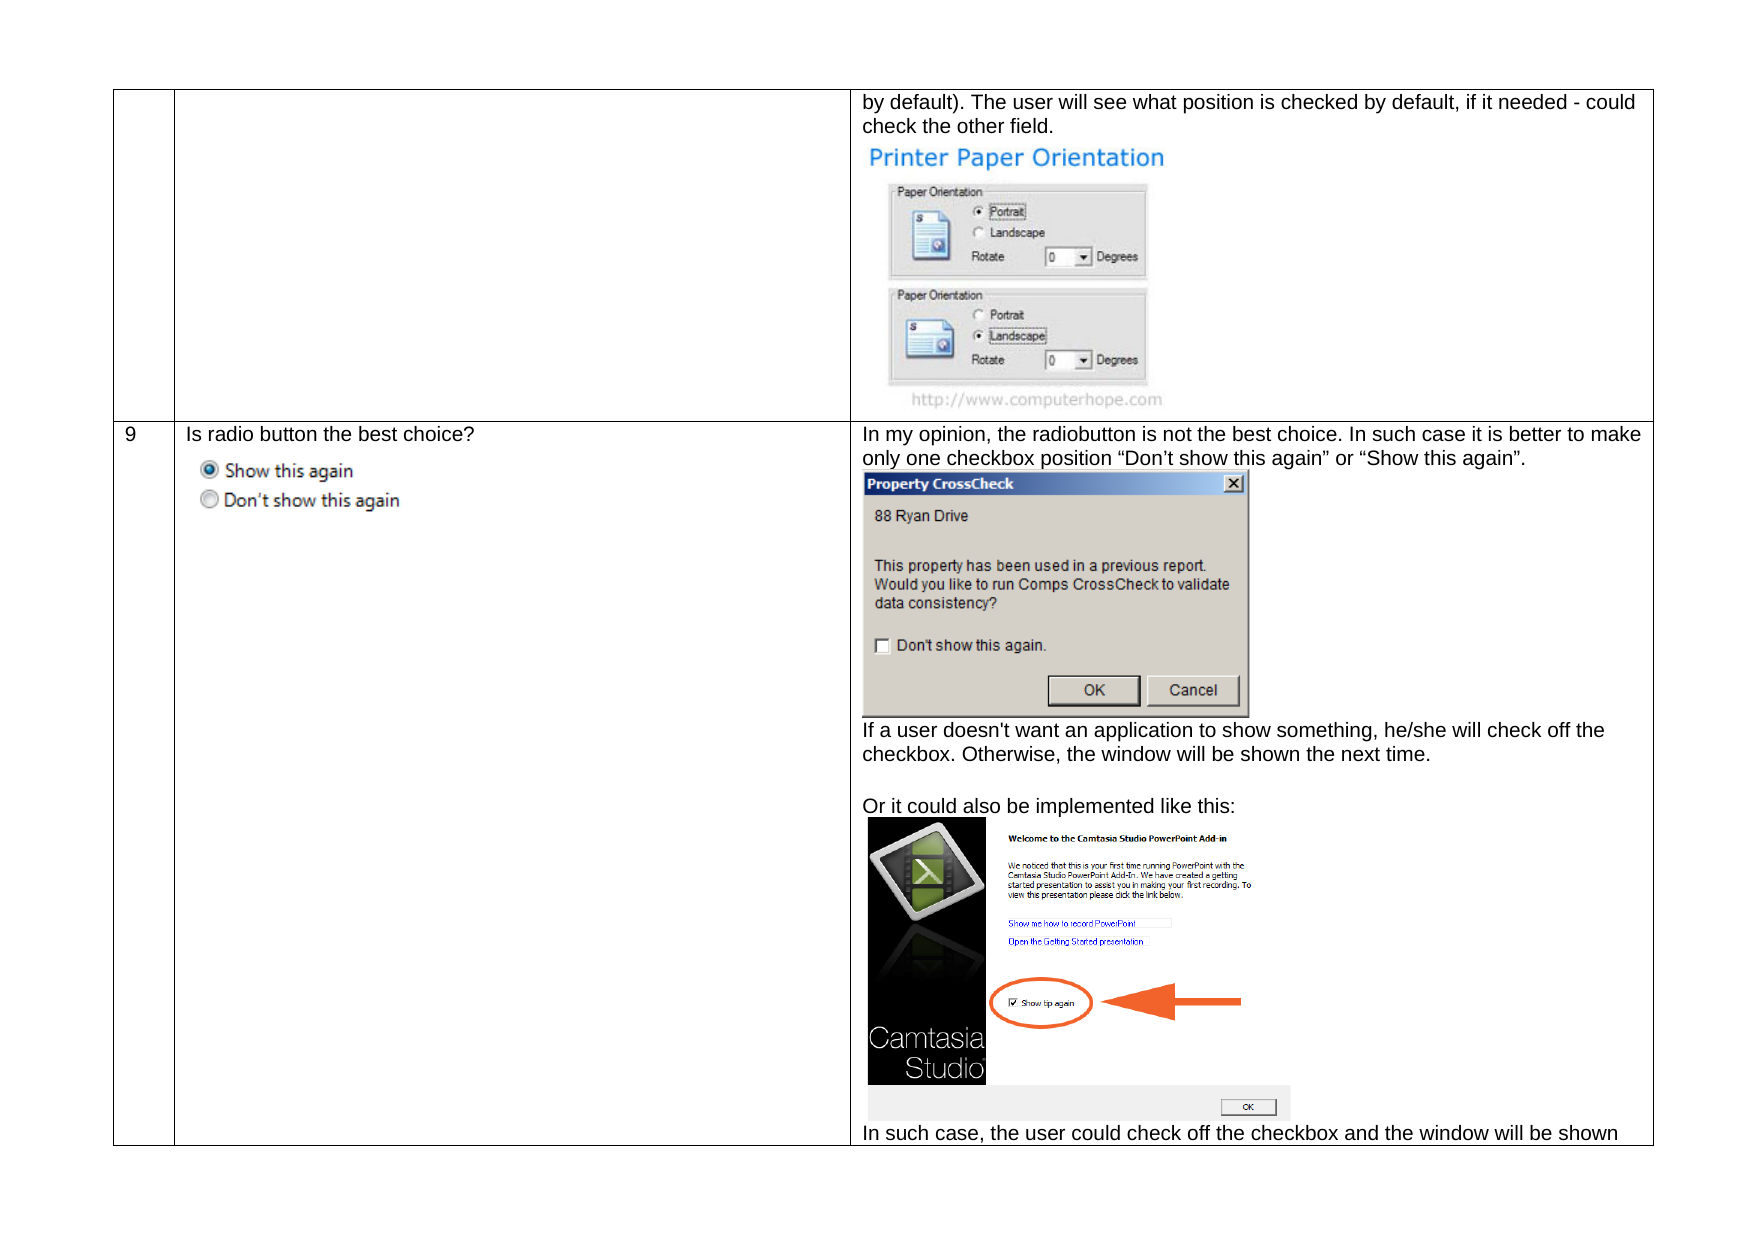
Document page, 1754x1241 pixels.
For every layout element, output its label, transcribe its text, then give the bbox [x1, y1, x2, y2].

picture [185, 445, 416, 524]
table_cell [851, 422, 1653, 1144]
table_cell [175, 90, 850, 421]
table_cell 9 [114, 422, 174, 1144]
table_cell 8 [114, 90, 174, 421]
picture [862, 137, 1175, 421]
picture [862, 469, 1250, 718]
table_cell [851, 90, 1653, 421]
picture [867, 817, 1291, 1121]
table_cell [175, 422, 850, 1144]
